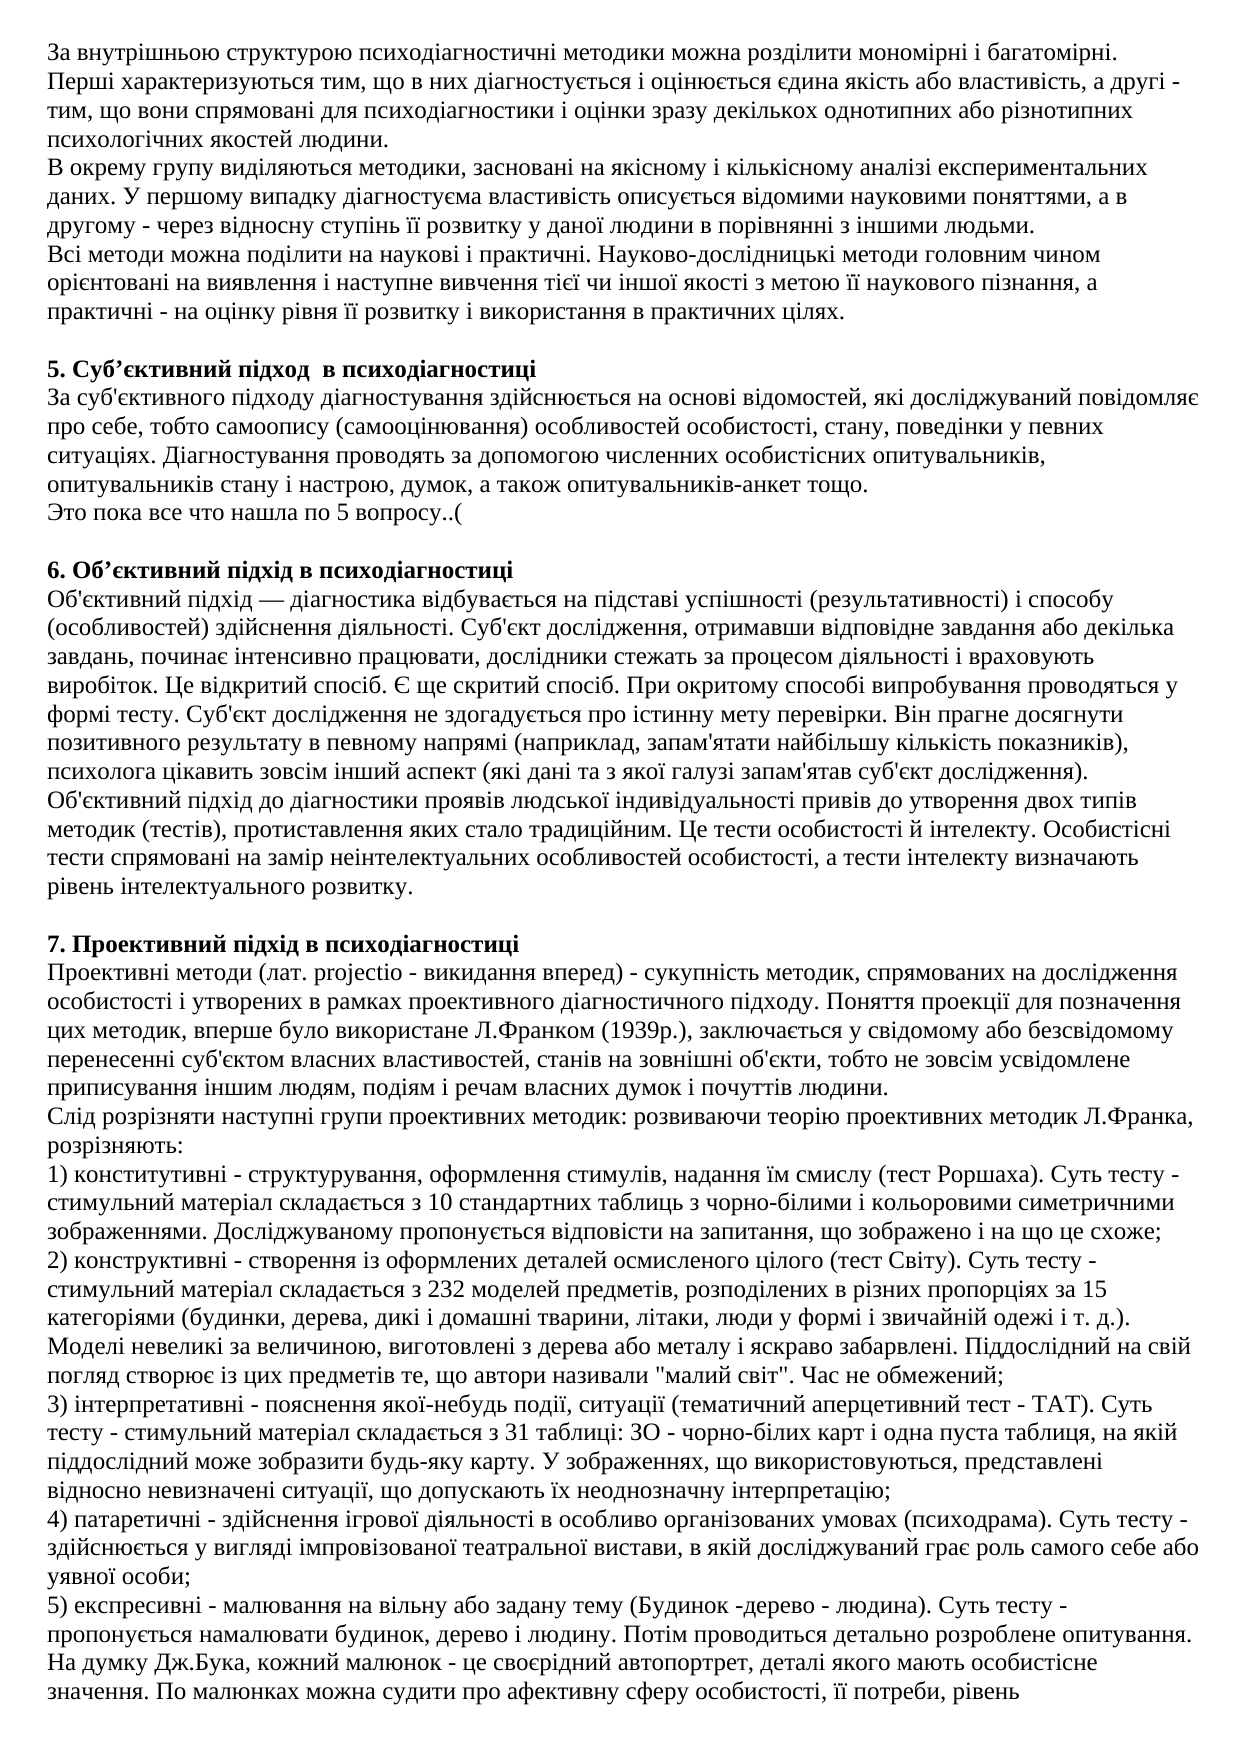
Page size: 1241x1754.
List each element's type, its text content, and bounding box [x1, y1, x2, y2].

text Это пока все что нашла по 5 вопросу..( [47, 497, 1200, 526]
text Об'єктивний підхід до діагностики проявів людської індивідуальності привів до утворення двох типів методик (тестів), протиставлення яких стало традиційним. Це тести особистості й інтелекту. Особистісні тести спрямовані на замір неінтелектуальних особливостей особистості, а тести інтелекту визначають рівень інтелектуального розвитку. [47, 785, 1200, 900]
text 5. Суб’єктивний підход в психодіагностиці [47, 354, 1200, 382]
text 6. Об’єктивний підхід в психодіагностиці [47, 555, 1200, 584]
text Об'єктивний підхід — діагностика відбувається на підставі успішності (результативності) і способу (особливостей) здійснення діяльності. Суб'єкт дослідження, отримавши відповідне завдання або декілька завдань, починає інтенсивно працювати, дослідники стежать за процесом діяльності і враховують виробіток. Це відкритий спосіб. Є ще скритий спосіб. При окритому способі випробування проводяться у формі тесту. Суб'єкт дослідження не здогадується про істинну мету перевірки. Він прагне досягнути позитивного результату в певному напрямі (наприклад, запам'ятати найбільшу кількість показників), психолога цікавить зовсім інший аспект (які дані та з якої галузі запам'ятав суб'єкт дослідження). [47, 584, 1200, 785]
text 7. Проективний підхід в психодіагностиці [47, 929, 1200, 957]
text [47, 957, 1200, 1705]
text За суб'єктивного підходу діагностування здійснюється на основі відомостей, які досліджуваний повідомляє про себе, тобто самоопису (самооцінювання) особливостей особистості, стану, поведінки у певних ситуаціях. Діагностування проводять за допомогою численних особистісних опитувальників, опитувальників стану і настрою, думок, а також опитувальників-анкет тощо. [47, 382, 1200, 497]
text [47, 37, 1200, 325]
